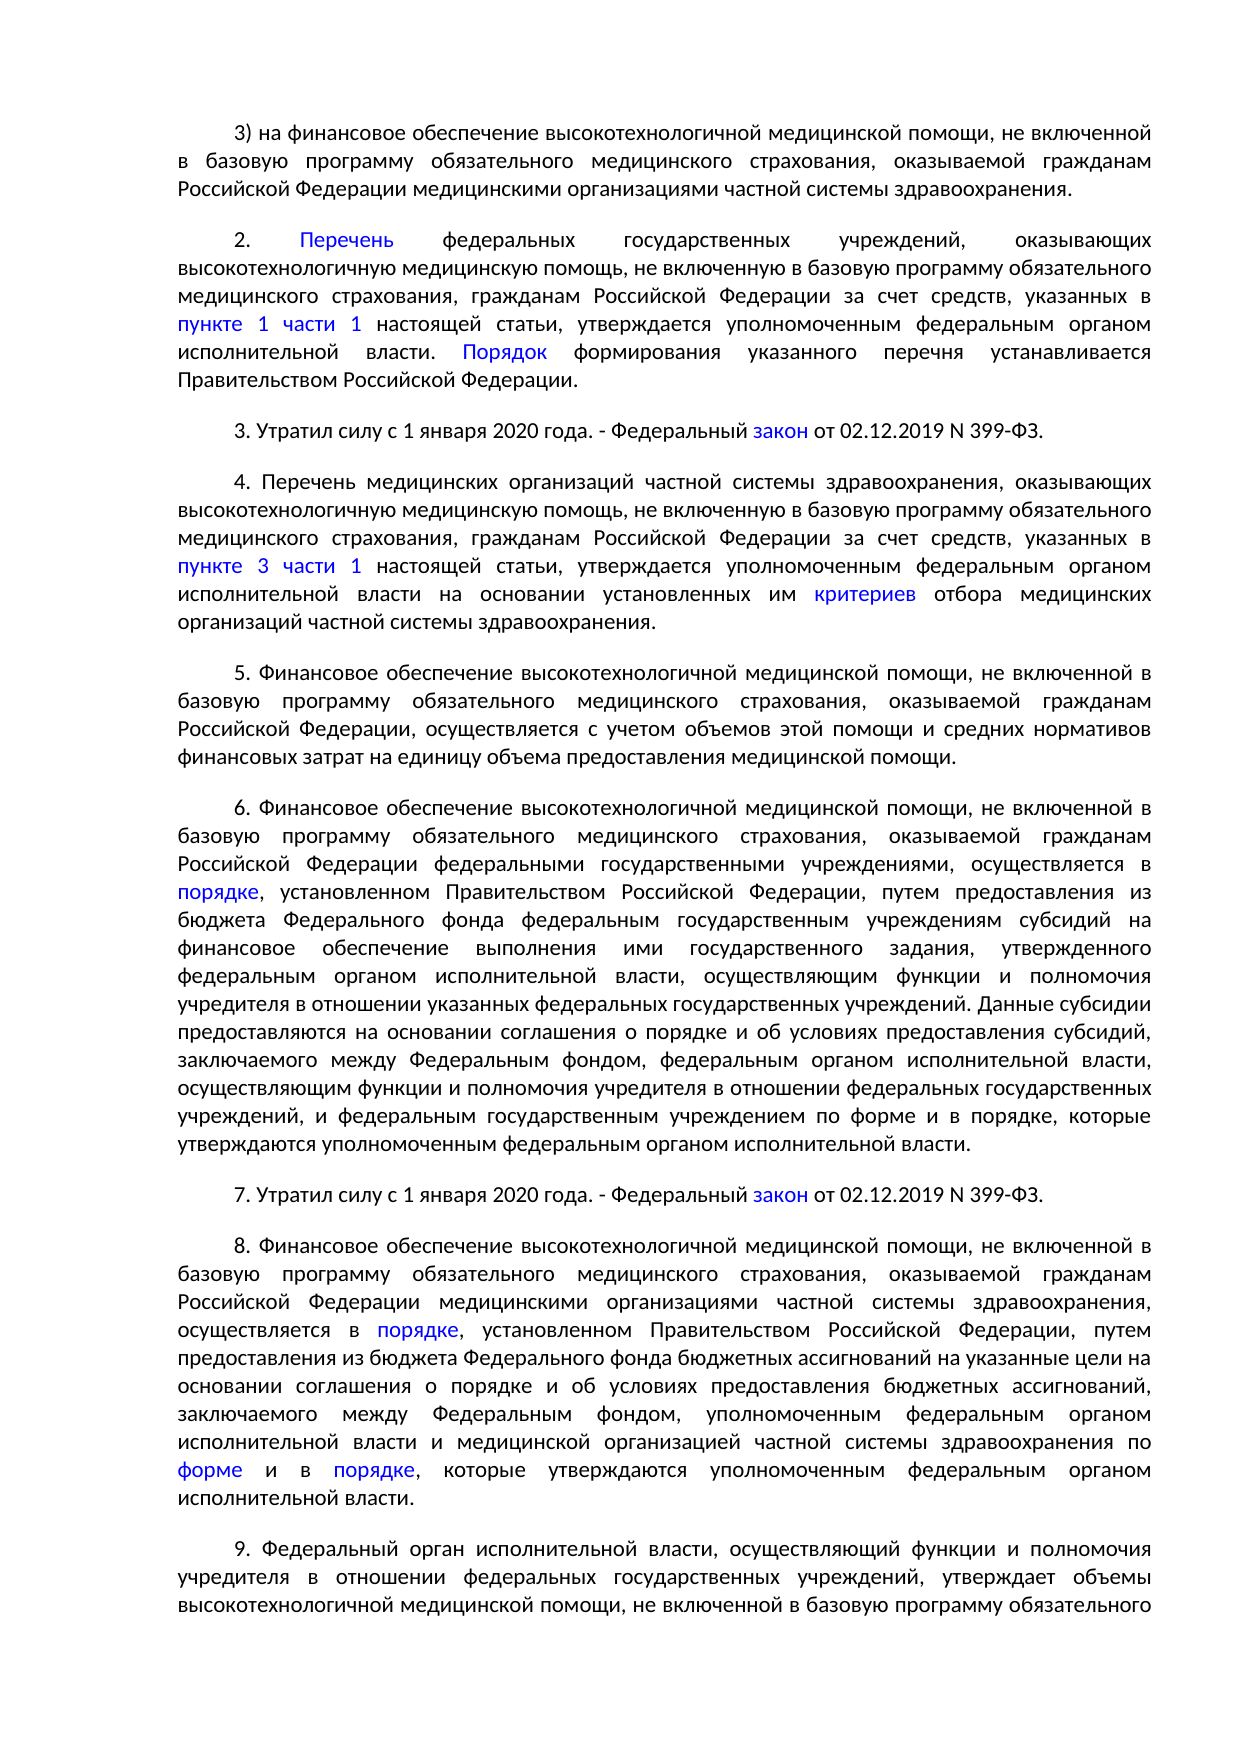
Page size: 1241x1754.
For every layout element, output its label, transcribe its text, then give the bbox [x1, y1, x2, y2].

text 3. Утратил силу с 1 января 2020 года. - Федеральный закон от 02.12.2019 N 399-ФЗ. [177, 416, 1152, 444]
text 8. Финансовое обеспечение высокотехнологичной медицинской помощи, не включенной в базовую программу обязательного медицинского страхования, оказываемой гражданам Российской Федерации медицинскими организациями частной системы здравоохранения, осуществляется в порядке, установленном Правительством Российской Федерации, путем предоставления из бюджета Федерального фонда бюджетных ассигнований на указанные цели на основании соглашения о порядке и об условиях предоставления бюджетных ассигнований, заключаемого между Федеральным фондом, уполномоченным федеральным органом исполнительной власти и медицинской организацией частной системы здравоохранения по форме и в порядке, которые утверждаются уполномоченным федеральным органом исполнительной власти. [177, 1231, 1152, 1511]
text 5. Финансовое обеспечение высокотехнологичной медицинской помощи, не включенной в базовую программу обязательного медицинского страхования, оказываемой гражданам Российской Федерации, осуществляется с учетом объемов этой помощи и средних нормативов финансовых затрат на единицу объема предоставления медицинской помощи. [177, 658, 1152, 770]
text 3) на финансовое обеспечение высокотехнологичной медицинской помощи, не включенной в базовую программу обязательного медицинского страхования, оказываемой гражданам Российской Федерации медицинскими организациями частной системы здравоохранения. [177, 118, 1152, 202]
text 7. Утратил силу с 1 января 2020 года. - Федеральный закон от 02.12.2019 N 399-ФЗ. [177, 1180, 1152, 1208]
text 4. Перечень медицинских организаций частной системы здравоохранения, оказывающих высокотехнологичную медицинскую помощь, не включенную в базовую программу обязательного медицинского страхования, гражданам Российской Федерации за счет средств, указанных в пункте 3 части 1 настоящей статьи, утверждается уполномоченным федеральным органом исполнительной власти на основании установленных им критериев отбора медицинских организаций частной системы здравоохранения. [177, 467, 1152, 635]
text 2. Перечень федеральных государственных учреждений, оказывающих высокотехнологичную медицинскую помощь, не включенную в базовую программу обязательного медицинского страхования, гражданам Российской Федерации за счет средств, указанных в пункте 1 части 1 настоящей статьи, утверждается уполномоченным федеральным органом исполнительной власти. Порядок формирования указанного перечня устанавливается Правительством Российской Федерации. [177, 225, 1152, 393]
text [177, 1534, 1152, 1618]
text 6. Финансовое обеспечение высокотехнологичной медицинской помощи, не включенной в базовую программу обязательного медицинского страхования, оказываемой гражданам Российской Федерации федеральными государственными учреждениями, осуществляется в порядке, установленном Правительством Российской Федерации, путем предоставления из бюджета Федерального фонда федеральным государственным учреждениям субсидий на финансовое обеспечение выполнения ими государственного задания, утвержденного федеральным органом исполнительной власти, осуществляющим функции и полномочия учредителя в отношении указанных федеральных государственных учреждений. Данные субсидии предоставляются на основании соглашения о порядке и об условиях предоставления субсидий, заключаемого между Федеральным фондом, федеральным органом исполнительной власти, осуществляющим функции и полномочия учредителя в отношении федеральных государственных учреждений, и федеральным государственным учреждением по форме и в порядке, которые утверждаются уполномоченным федеральным органом исполнительной власти. [177, 793, 1152, 1157]
